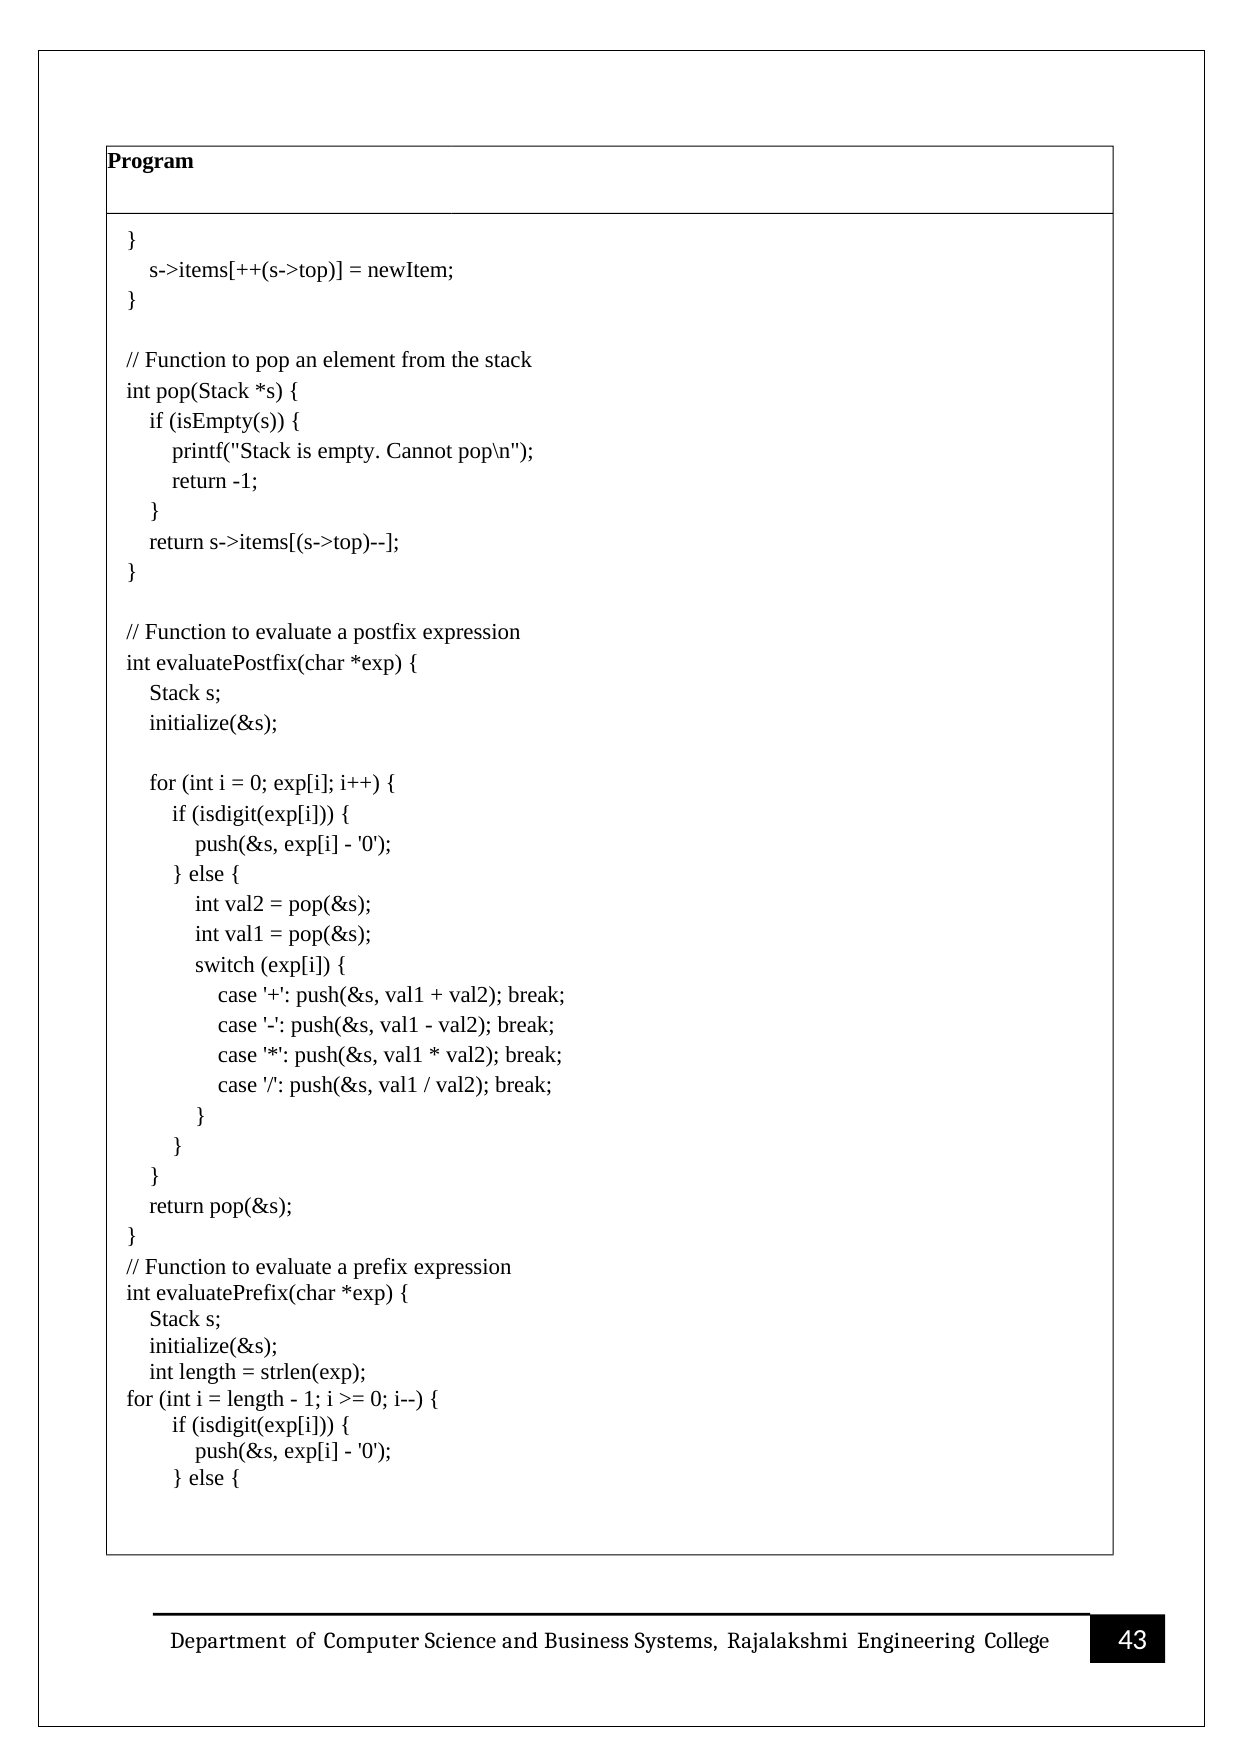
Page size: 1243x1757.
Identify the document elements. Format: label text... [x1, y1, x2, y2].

text push(&s, exp[i] - '0'); [126, 830, 1204, 856]
text } else { [126, 860, 1204, 886]
text } [126, 1102, 1204, 1128]
text if (isEmpty(s)) { [126, 407, 1204, 433]
text return s->items[(s->top)--]; [126, 528, 1204, 554]
text if (isdigit(exp[i])) { [126, 800, 1204, 826]
text push(&s, exp[i] - '0'); [126, 1437, 1204, 1464]
text } [126, 558, 1204, 584]
text int evaluatePrefix(char *exp) { [126, 1279, 1204, 1306]
text } else { [126, 1464, 1204, 1490]
text } [126, 498, 1204, 524]
text } [126, 1162, 1204, 1188]
text int length = strlen(exp); [126, 1358, 1204, 1384]
text case '*': push(&s, val1 * val2); break; [126, 1041, 1204, 1068]
text } [126, 1223, 1204, 1249]
text for (int i = 0; exp[i]; i++) { [126, 769, 1204, 796]
text } [126, 226, 1204, 252]
text printf("Stack is empty. Cannot pop\n"); [126, 437, 1204, 463]
text Stack s; [126, 1306, 1204, 1332]
text return pop(&s); [126, 1192, 1204, 1219]
text // Function to evaluate a postfix expression [126, 618, 1204, 645]
text int evaluatePostfix(char *exp) { [126, 649, 1204, 675]
text case '+': push(&s, val1 + val2); break; [126, 981, 1204, 1007]
text Department of Computer Science and Business Systems, Rajalakshmi Engineering College [170, 1628, 1204, 1654]
text for (int i = length - 1; i >= 0; i--) { [126, 1384, 1204, 1411]
text initialize(&s); [126, 709, 1204, 735]
text // Function to pop an element from the stack [126, 347, 1204, 373]
text case '/': push(&s, val1 / val2); break; [126, 1072, 1204, 1098]
text switch (exp[i]) { [126, 951, 1204, 977]
text initialize(&s); [126, 1332, 1204, 1358]
text return -1; [126, 467, 1204, 494]
text case '-': push(&s, val1 - val2); break; [126, 1011, 1204, 1037]
text if (isdigit(exp[i])) { [126, 1411, 1204, 1437]
text } [126, 286, 1204, 312]
text int val1 = pop(&s); [126, 921, 1204, 947]
text s->items[++(s->top)] = newItem; [126, 256, 1204, 282]
text int pop(Stack *s) { [126, 377, 1204, 403]
text int val2 = pop(&s); [126, 890, 1204, 917]
text } [126, 1132, 1204, 1158]
text Stack s; [126, 679, 1204, 705]
text Program [107, 147, 1204, 173]
text // Function to evaluate a prefix expression [126, 1253, 1204, 1279]
